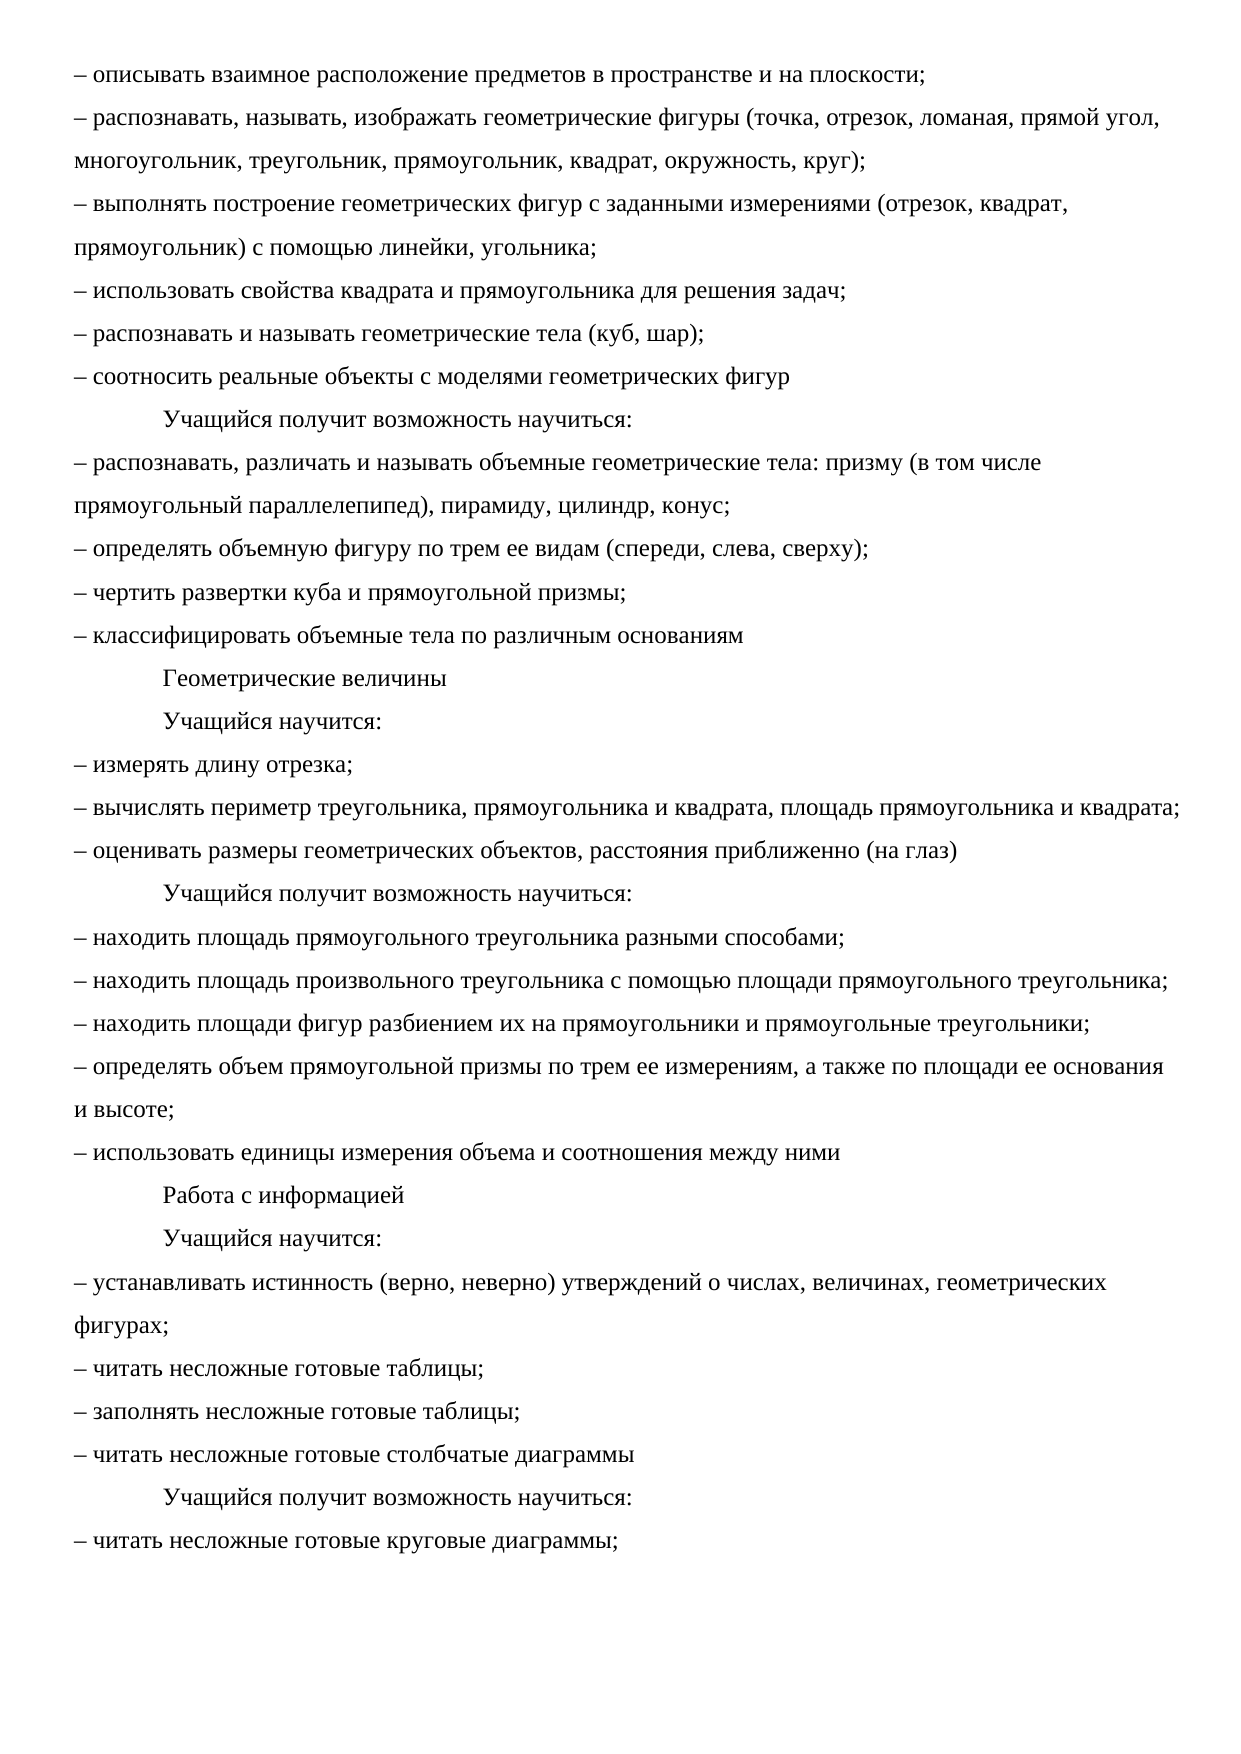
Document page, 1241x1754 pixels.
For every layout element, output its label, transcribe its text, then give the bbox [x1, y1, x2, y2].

text – находить площадь произвольного треугольника с помощью площади прямоугольного треугольника; [74, 965, 1181, 993]
text – распознавать, различать и называть объемные геометрические тела: призму (в том числе прямоугольный параллелепипед), пирамиду, цилиндр, конус; [74, 447, 1181, 519]
text – измерять длину отрезка; [74, 749, 1181, 778]
text – оценивать размеры геометрических объектов, расстояния приближенно (на глаз) [74, 835, 1181, 864]
text Учащийся получит возможность научиться: [74, 1482, 1181, 1511]
text – читать несложные готовые таблицы; [74, 1353, 1181, 1382]
text – описывать взаимное расположение предметов в пространстве и на плоскости; [74, 59, 1181, 88]
text – распознавать, называть, изображать геометрические фигуры (точка, отрезок, ломаная, прямой угол, многоугольник, треугольник, прямоугольник, квадрат, окружность, круг); [74, 102, 1181, 174]
text – определять объемную фигуру по трем ее видам (спереди, слева, сверху); [74, 533, 1181, 562]
text – определять объем прямоугольной призмы по трем ее измерениям, а также по площади ее основания и высоте; [74, 1051, 1181, 1123]
text – классифицировать объемные тела по различным основаниям [74, 620, 1181, 648]
text – устанавливать истинность (верно, неверно) утверждений о числах, величинах, геометрических фигурах; [74, 1267, 1181, 1338]
text – читать несложные готовые круговые диаграммы; [74, 1525, 1181, 1554]
text – находить площади фигур разбиением их на прямоугольники и прямоугольные треугольники; [74, 1008, 1181, 1037]
text Учащийся получит возможность научиться: [74, 404, 1181, 433]
text Учащийся научится: [74, 706, 1181, 735]
text Учащийся получит возможность научиться: [74, 878, 1181, 907]
text – выполнять построение геометрических фигур с заданными измерениями (отрезок, квадрат, прямоугольник) с помощью линейки, угольника; [74, 188, 1181, 260]
text Геометрические величины [74, 663, 1181, 692]
text – распознавать и называть геометрические тела (куб, шар); [74, 318, 1181, 347]
text – чертить развертки куба и прямоугольной призмы; [74, 577, 1181, 605]
text – находить площадь прямоугольного треугольника разными способами; [74, 922, 1181, 950]
text – вычислять периметр треугольника, прямоугольника и квадрата, площадь прямоугольника и квадрата; [74, 792, 1181, 821]
text – использовать свойства квадрата и прямоугольника для решения задач; [74, 275, 1181, 303]
text – соотносить реальные объекты с моделями геометрических фигур [74, 361, 1181, 390]
text Работа с информацией [74, 1180, 1181, 1209]
text – заполнять несложные готовые таблицы; [74, 1396, 1181, 1425]
text – читать несложные готовые столбчатые диаграммы [74, 1439, 1181, 1468]
text Учащийся научится: [74, 1223, 1181, 1252]
text – использовать единицы измерения объема и соотношения между ними [74, 1137, 1181, 1166]
